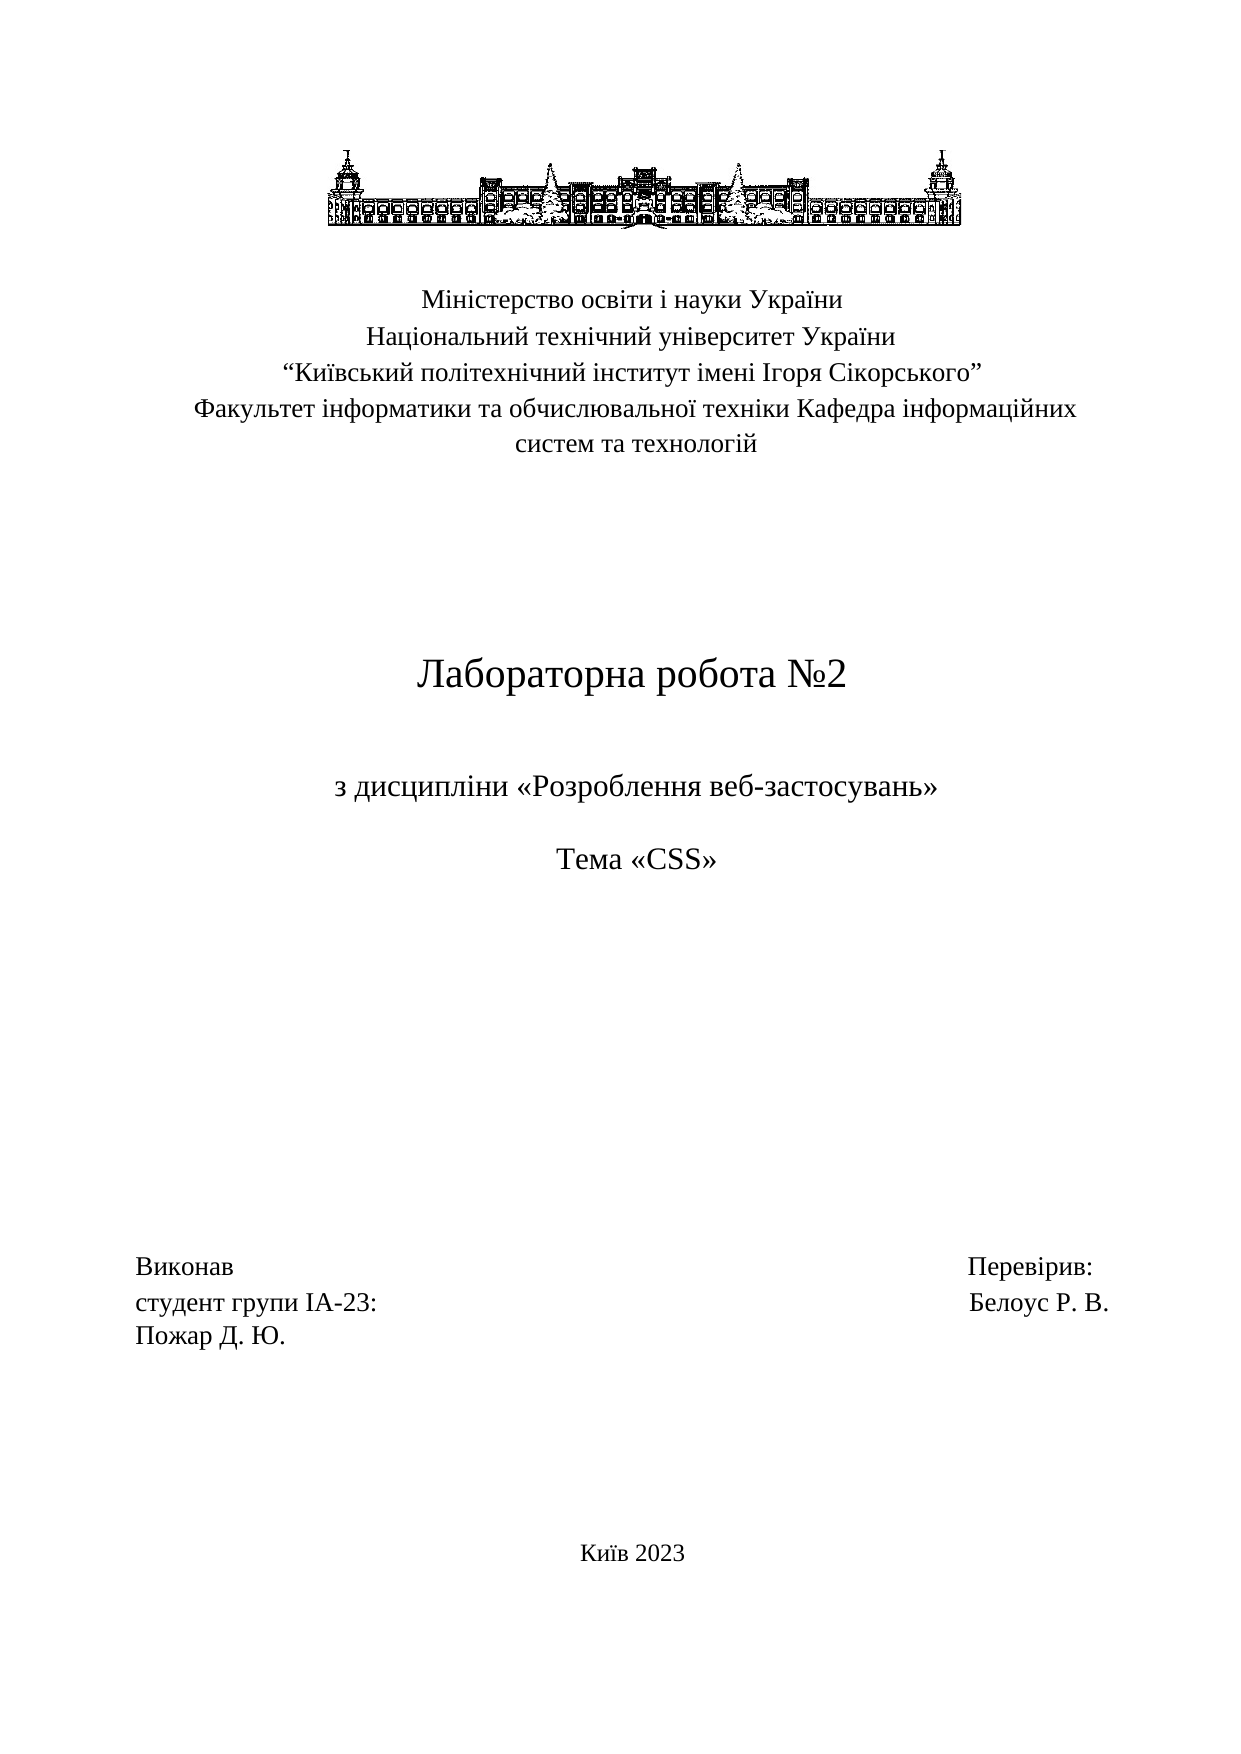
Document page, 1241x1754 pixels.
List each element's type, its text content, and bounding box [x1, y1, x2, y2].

text “Київський політехнічний інститут імені Ігоря Сікорського” [175, 356, 1090, 387]
table_header Перевірив: [968, 1246, 1139, 1281]
text Київ 2023 [175, 1538, 1090, 1567]
text з дисципліни «Розроблення веб-застосувань» [276, 767, 997, 803]
text Національний технічний університет України [175, 319, 1087, 351]
table_cell Белоус Р. В. [968, 1281, 1139, 1405]
text Міністерство освіти і науки України [175, 283, 1089, 314]
text Факультет інформатики та обчислювальної техніки Кафедра інформаційних систем та технологій [175, 392, 1096, 458]
table_cell студент групи ІА-23: Пожар Д. Ю. [135, 1281, 967, 1405]
picture [327, 150, 962, 229]
text Тема «CSS» [276, 840, 997, 876]
text Лабораторна робота №2 [174, 648, 1090, 696]
table_header Виконав [135, 1246, 967, 1281]
